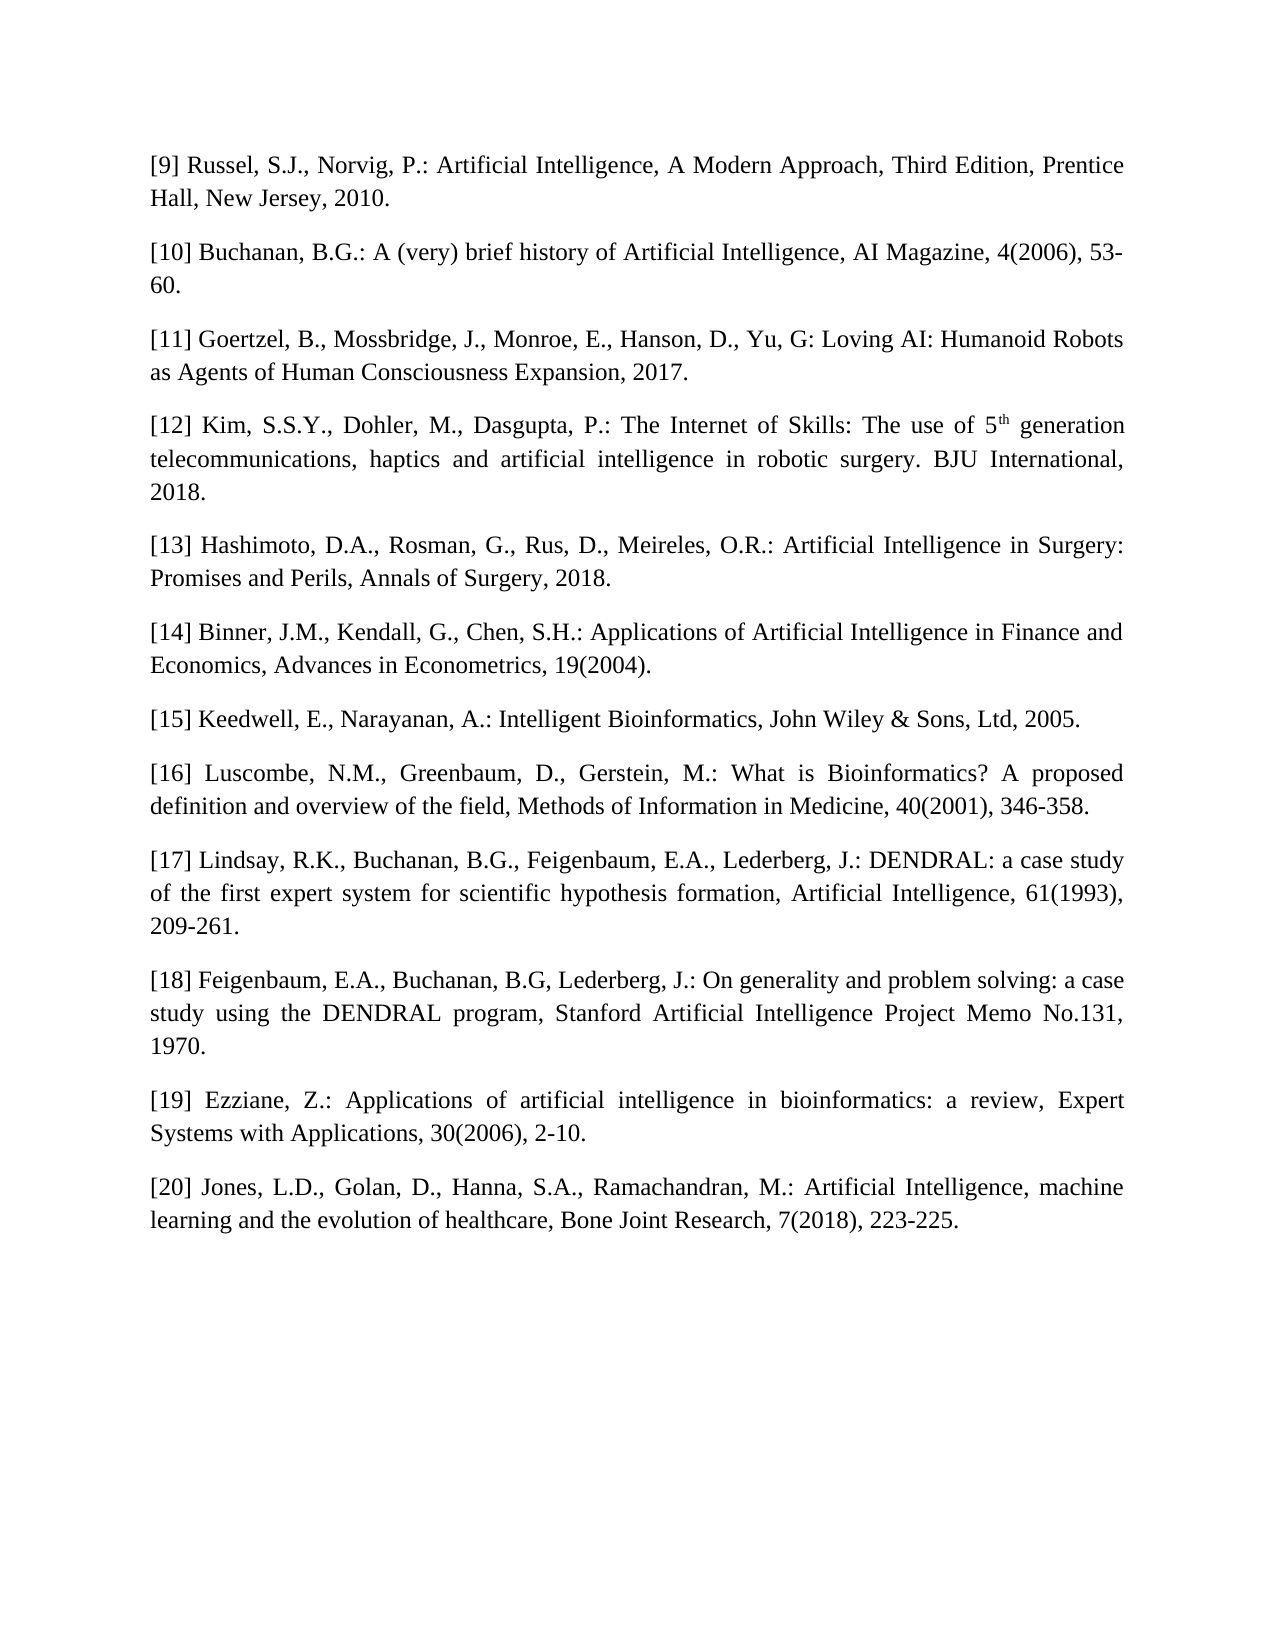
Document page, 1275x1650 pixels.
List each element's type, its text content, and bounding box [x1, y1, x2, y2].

text [14] Binner, J.M., Kendall, G., Chen, S.H.: Applications of Artificial Intelligence in Finance and Economics, Advances in Econometrics, 19(2004). [150, 617, 1125, 679]
text [15] Keedwell, E., Narayanan, A.: Intelligent Bioinformatics, John Wiley & Sons, Ltd, 2005. [150, 704, 1125, 733]
text [13] Hashimoto, D.A., Rosman, G., Rus, D., Meireles, O.R.: Artificial Intelligence in Surgery: Promises and Perils, Annals of Surgery, 2018. [150, 531, 1125, 592]
text [18] Feigenbaum, E.A., Buchanan, B.G, Lederberg, J.: On generality and problem solving: a case study using the DENDRAL program, Stanford Artificial Intelligence Project Memo No.131, 1970. [150, 965, 1125, 1060]
text [16] Luscombe, N.M., Greenbaum, D., Gerstein, M.: What is Bioinformatics? A proposed definition and overview of the field, Methods of Information in Medicine, 40(2001), 346-358. [150, 758, 1125, 820]
text [11] Goertzel, B., Mossbridge, J., Monroe, E., Hanson, D., Yu, G: Loving AI: Humanoid Robots as Agents of Human Consciousness Expansion, 2017. [150, 324, 1125, 386]
text [17] Lindsay, R.K., Buchanan, B.G., Feigenbaum, E.A., Lederberg, J.: DENDRAL: a case study of the first expert system for scientific hypothesis formation, Artificial Intelligence, 61(1993), 209-261. [150, 845, 1125, 940]
text [9] Russel, S.J., Norvig, P.: Artificial Intelligence, A Modern Approach, Third Edition, Prentice Hall, New Jersey, 2010. [150, 150, 1125, 212]
text [12] Kim, S.S.Y., Dohler, M., Dasgupta, P.: The Internet of Skills: The use of 5th generation telecommunications, haptics and artificial intelligence in robotic surgery. BJU International, 2018. [150, 411, 1125, 505]
text [20] Jones, L.D., Golan, D., Hanna, S.A., Ramachandran, M.: Artificial Intelligence, machine learning and the evolution of healthcare, Bone Joint Research, 7(2018), 223-225. [150, 1172, 1125, 1233]
text [19] Ezziane, Z.: Applications of artificial intelligence in bioinformatics: a review, Expert Systems with Applications, 30(2006), 2-10. [150, 1085, 1125, 1147]
text [10] Buchanan, B.G.: A (very) brief history of Artificial Intelligence, AI Magazine, 4(2006), 53-60. [150, 237, 1125, 299]
